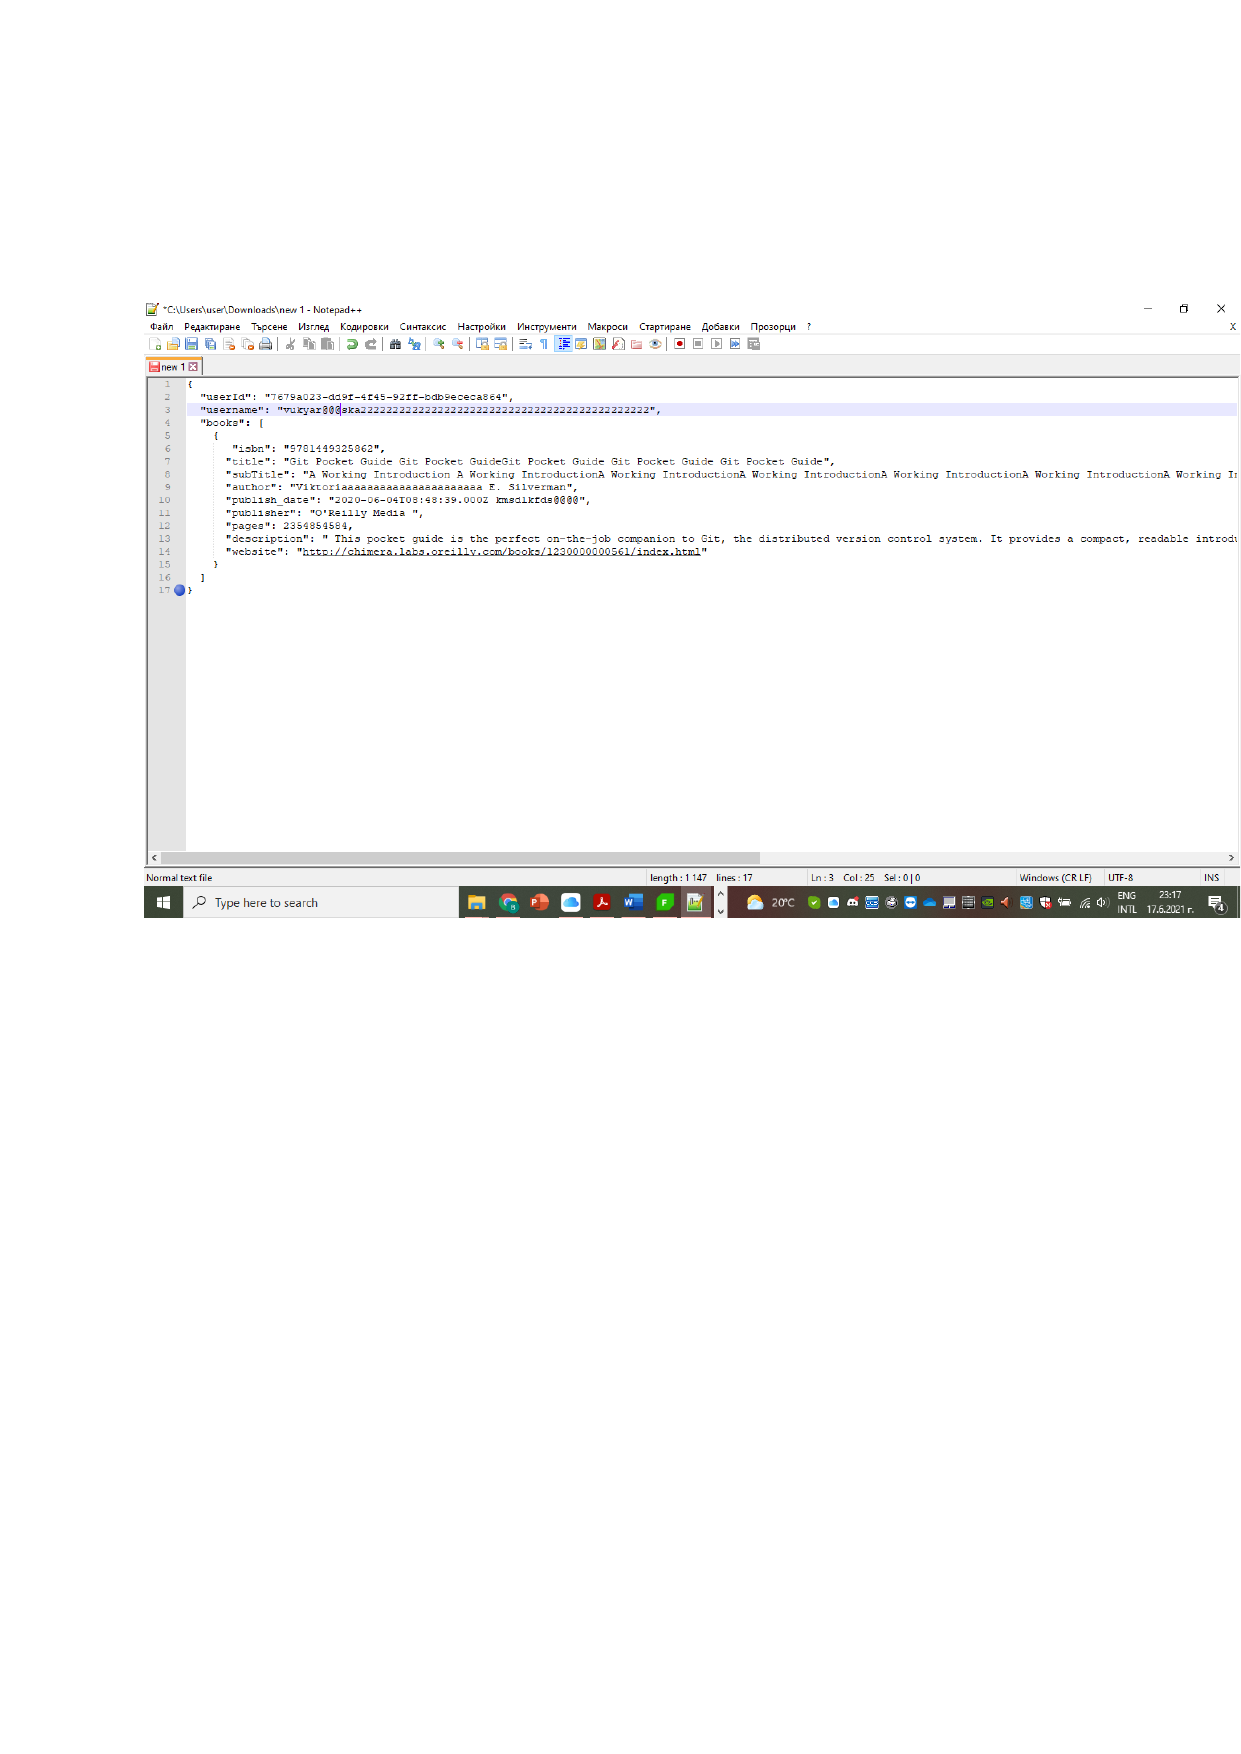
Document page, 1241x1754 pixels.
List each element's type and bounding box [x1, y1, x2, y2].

picture [144, 301, 1241, 918]
